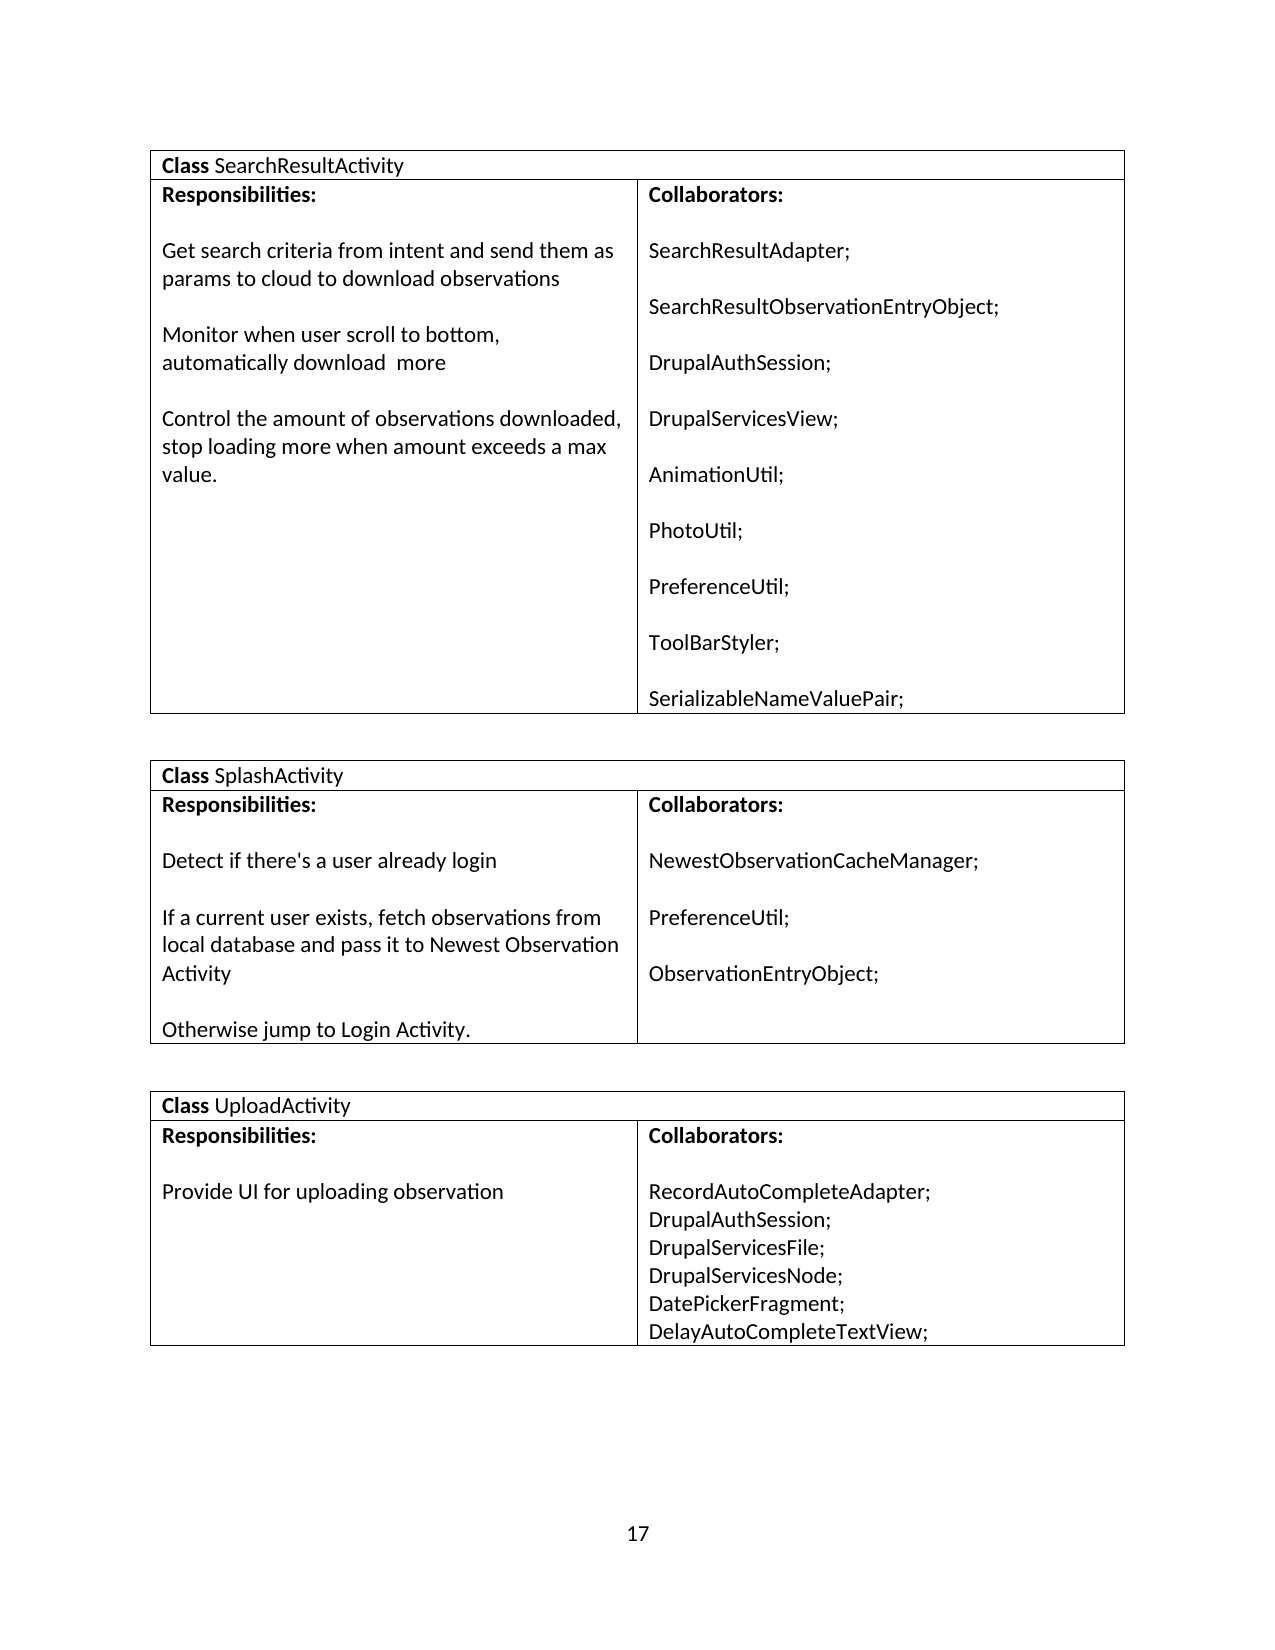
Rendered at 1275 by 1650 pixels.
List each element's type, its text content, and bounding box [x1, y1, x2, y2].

table_header Class SearchResultActivity [151, 151, 1124, 179]
table_cell Collaborators: SearchResultAdapter; SearchResultObservationEntryObject; DrupalAuthSession; DrupalServicesView; AnimationUtil; PhotoUtil; PreferenceUtil; ToolBarStyler; SerializableNameValuePair; [638, 180, 1124, 712]
table_cell Responsibilities: Provide UI for uploading observation [151, 1121, 637, 1345]
table_header Class UploadActivity [151, 1092, 1124, 1120]
table_cell Responsibilities: Detect if there's a user already login If a current user exists, fetch observations from local database and pass it to Newest Observation Activity Otherwise jump to Login Activity. [151, 791, 637, 1043]
table_header Class SplashActivity [151, 761, 1124, 789]
table_cell Responsibilities: Get search criteria from intent and send them as params to cloud to download observations Monitor when user scroll to bottom, automatically download more Control the amount of observations downloaded, stop loading more when amount exceeds a max value. [151, 180, 637, 712]
table_cell Collaborators: NewestObservationCacheManager; PreferenceUtil; ObservationEntryObject; [638, 791, 1124, 1043]
table_cell Collaborators: RecordAutoCompleteAdapter; DrupalAuthSession; DrupalServicesFile; DrupalServicesNode; DatePickerFragment; DelayAutoCompleteTextView; [638, 1121, 1124, 1345]
